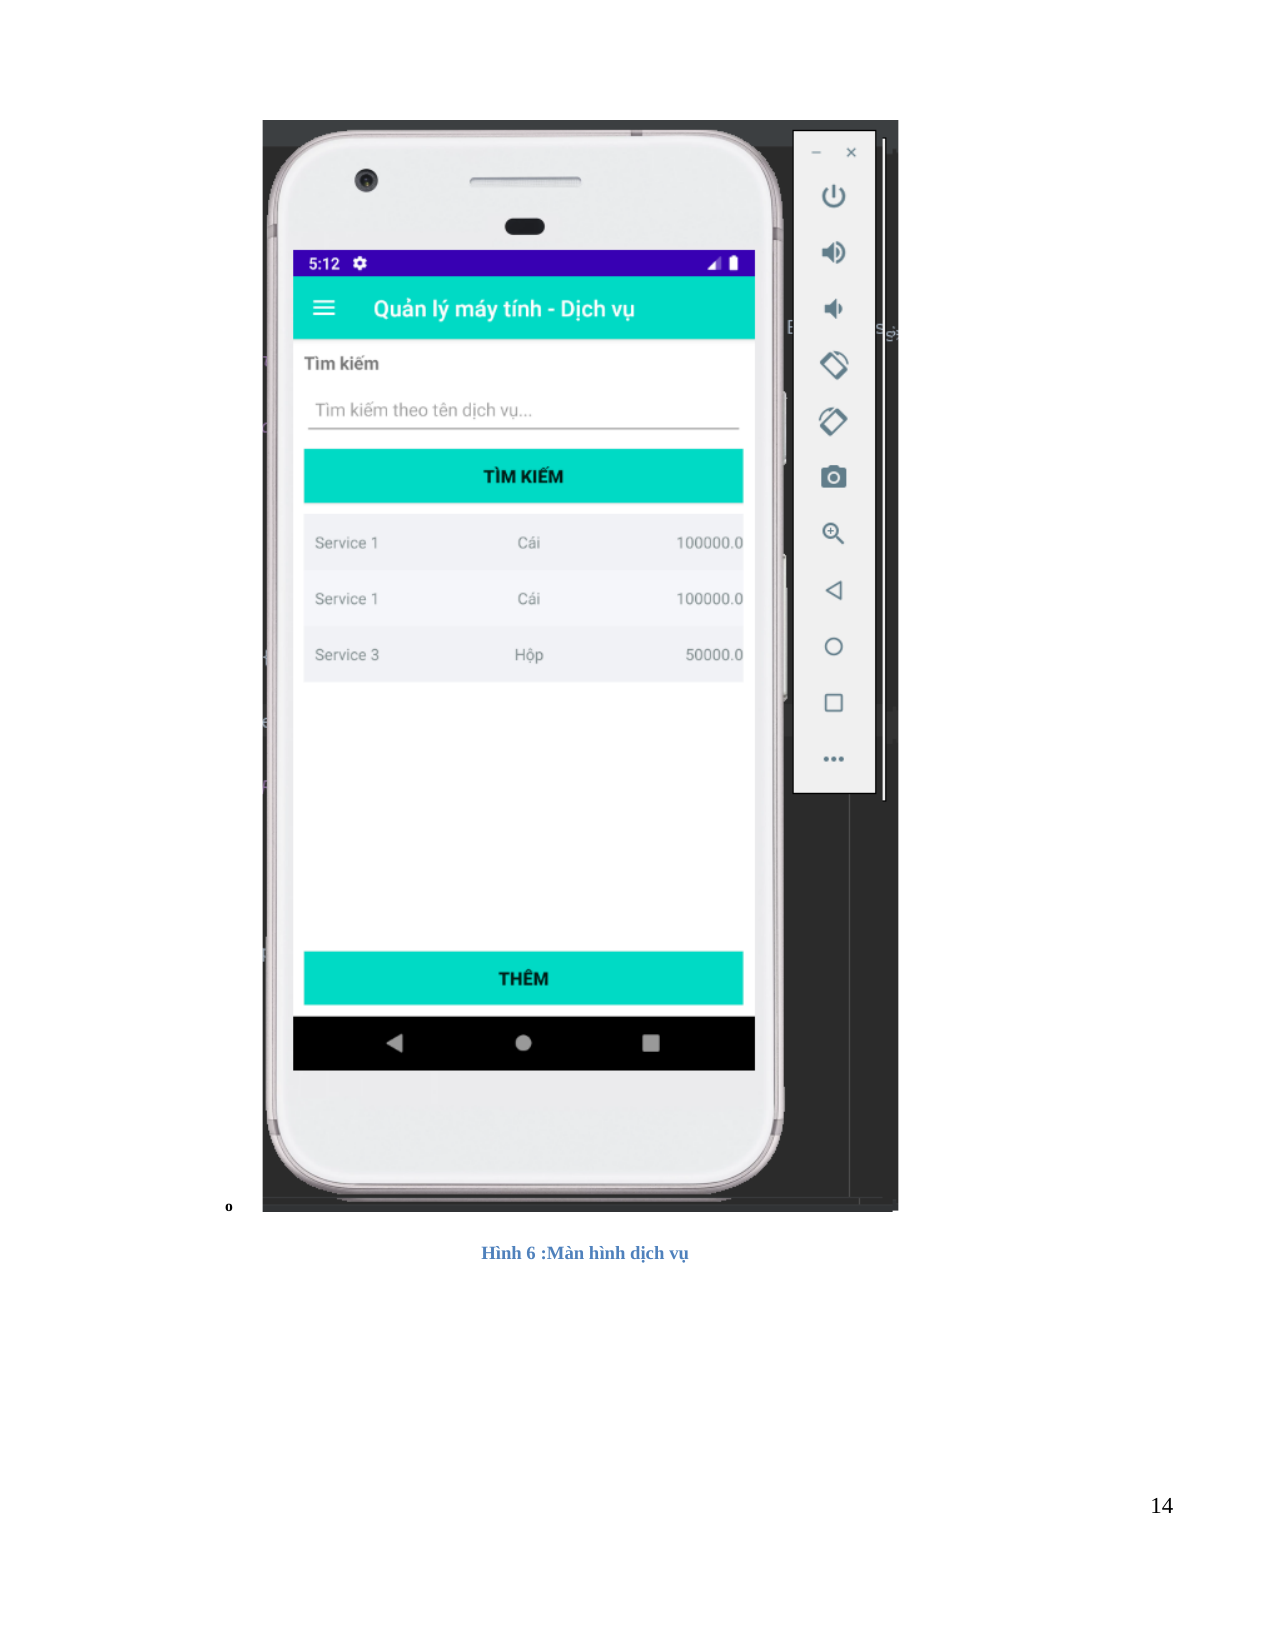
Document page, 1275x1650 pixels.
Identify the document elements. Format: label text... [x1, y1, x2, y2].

text Hình 6 :Màn hình dịch vụ [481, 1242, 1173, 1263]
picture [262, 120, 899, 1212]
